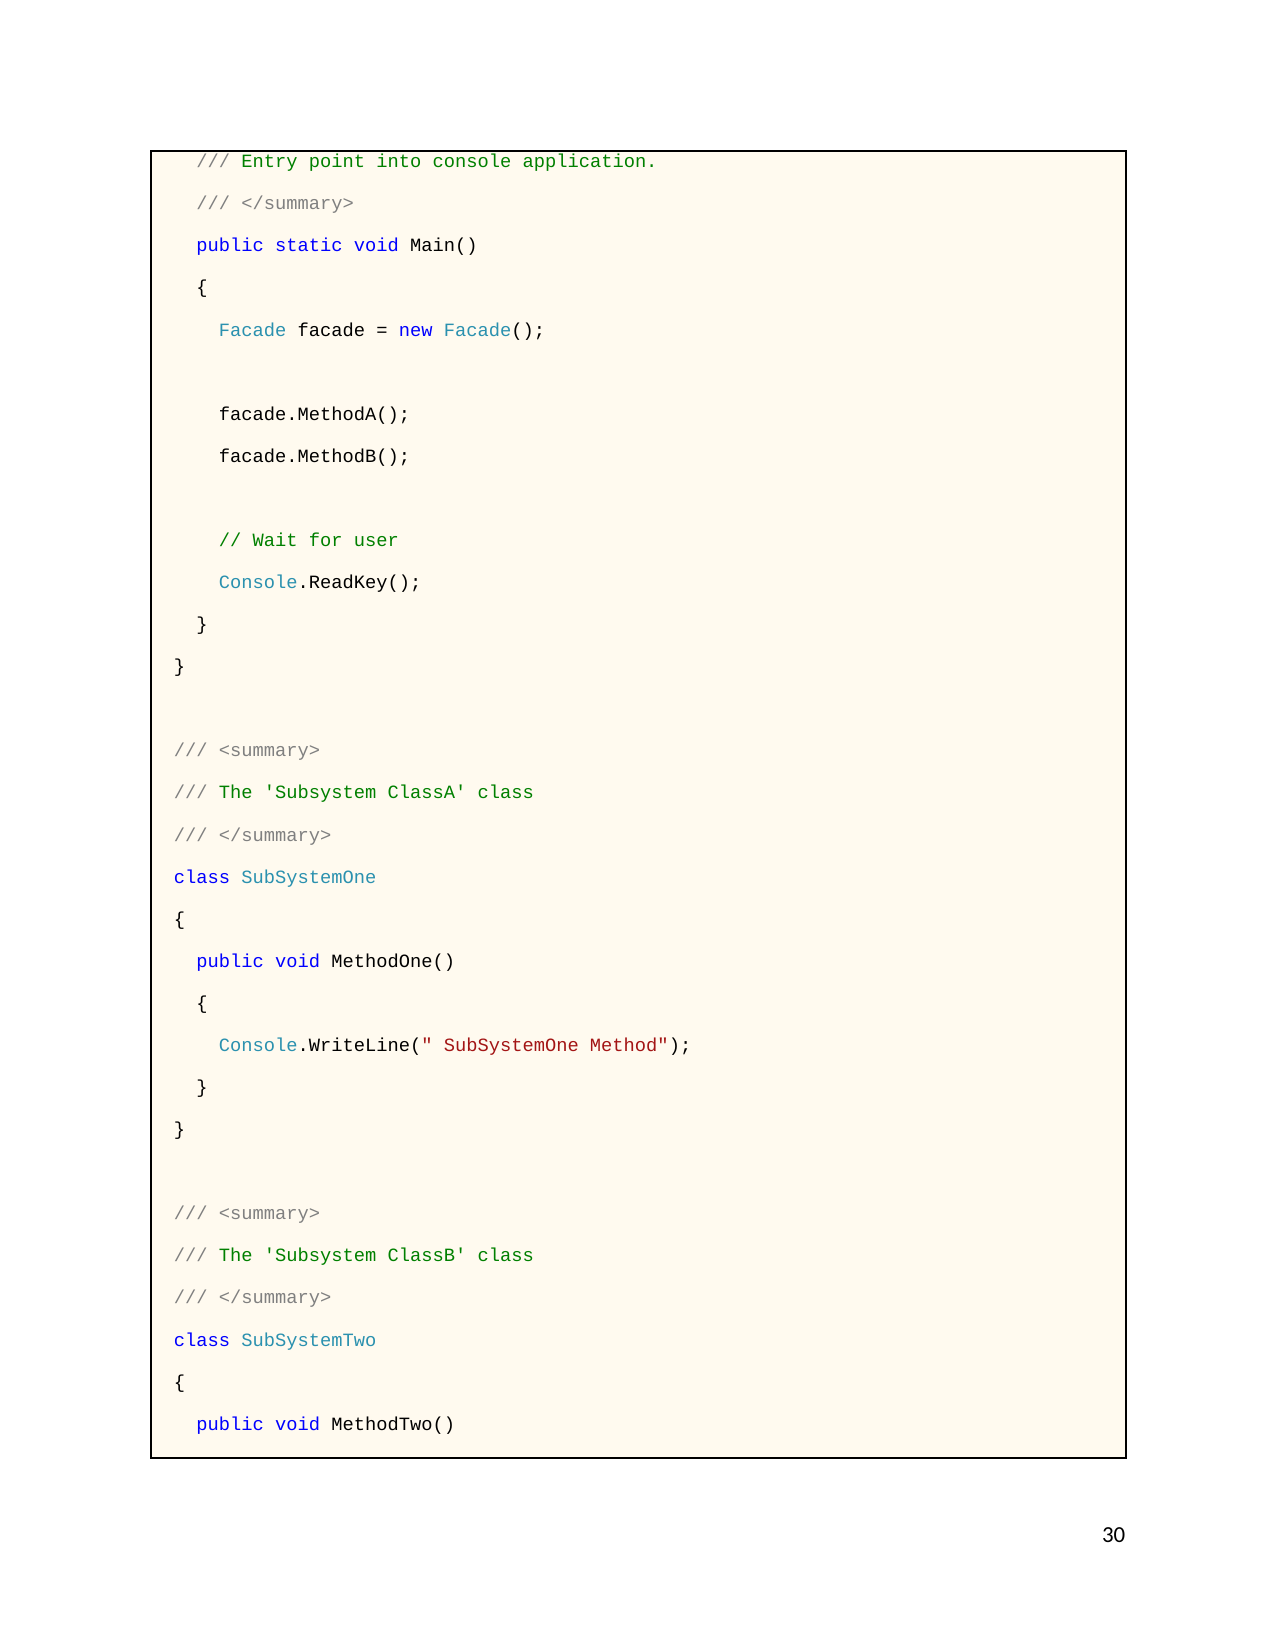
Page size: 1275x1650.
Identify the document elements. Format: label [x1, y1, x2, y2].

table_cell [152, 152, 1125, 1457]
